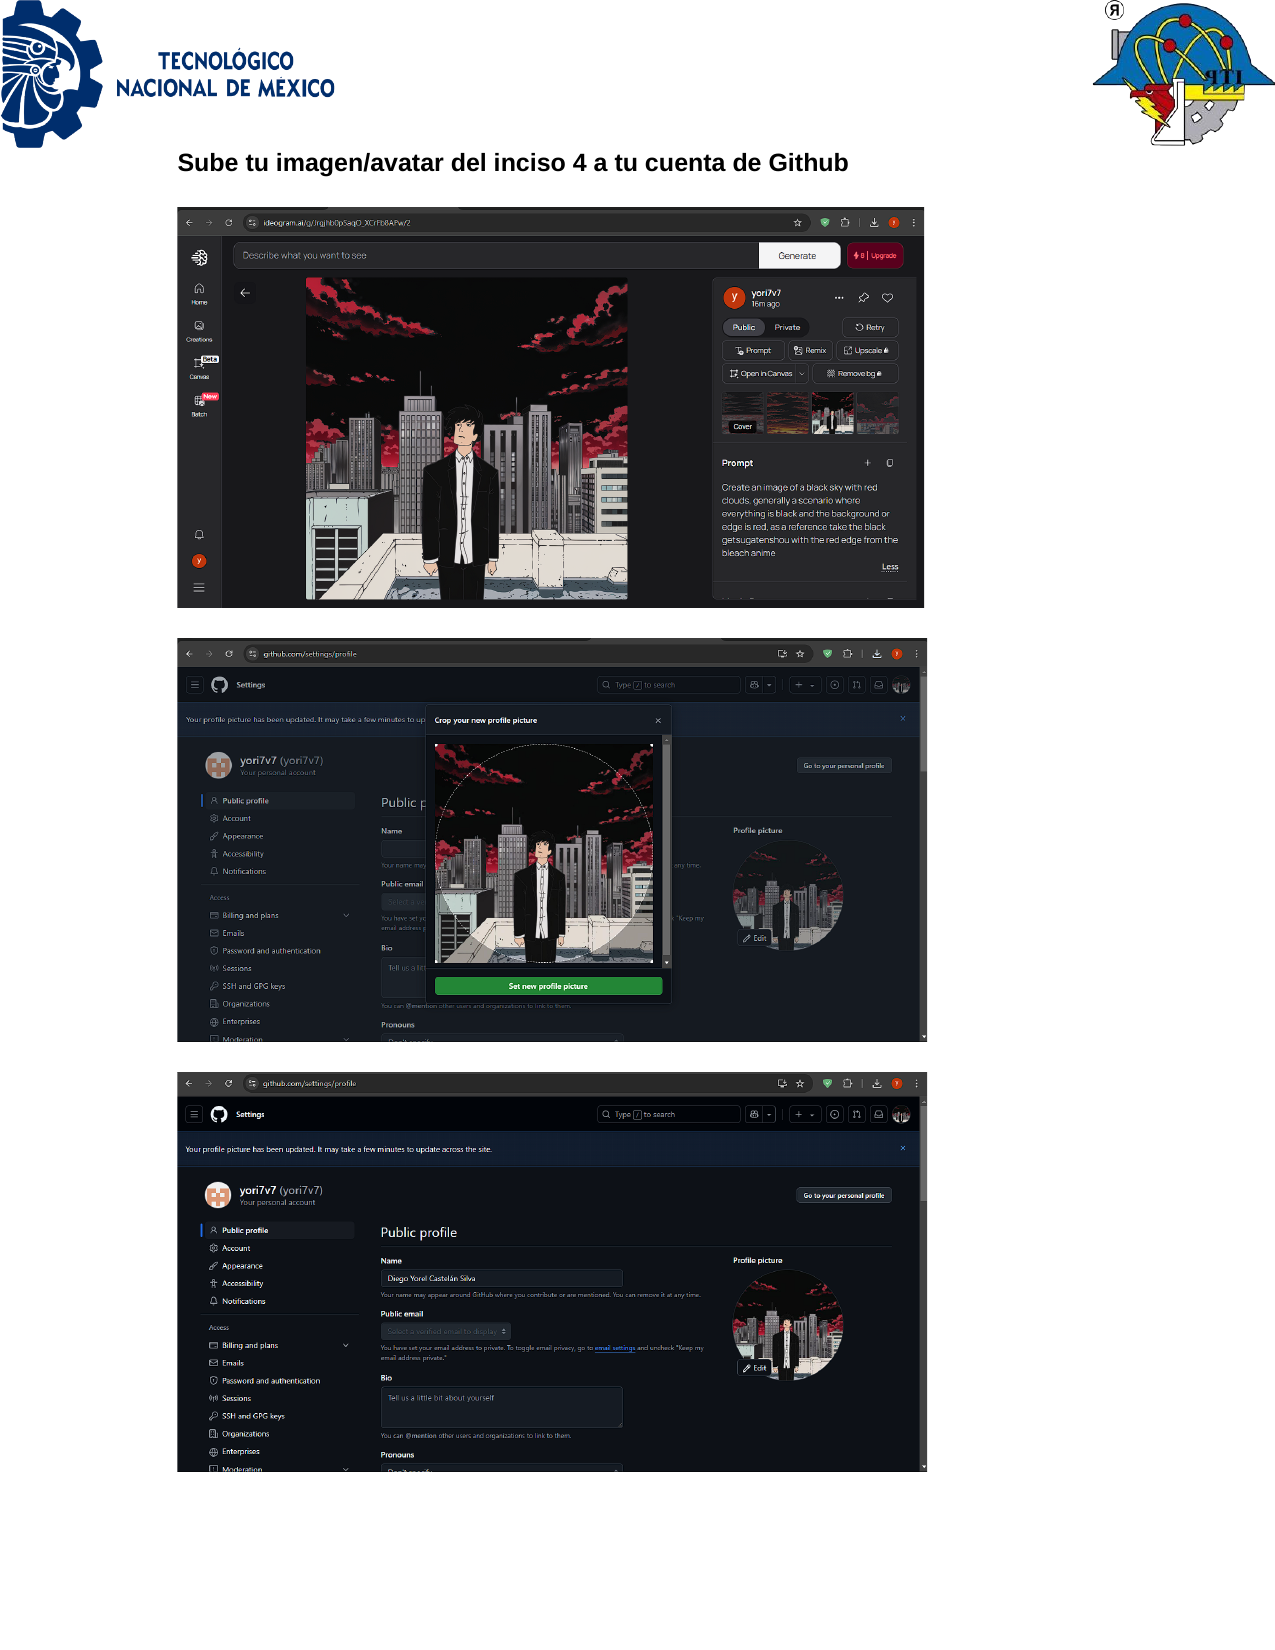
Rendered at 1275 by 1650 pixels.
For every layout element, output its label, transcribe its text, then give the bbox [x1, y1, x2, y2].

picture [177, 207, 925, 608]
picture [0, 0, 335, 148]
picture [177, 1072, 928, 1472]
picture [1092, 0, 1275, 146]
text Sube tu imagen/avatar del inciso 4 a tu cuenta de Github [177, 148, 1098, 176]
picture [177, 638, 928, 1042]
